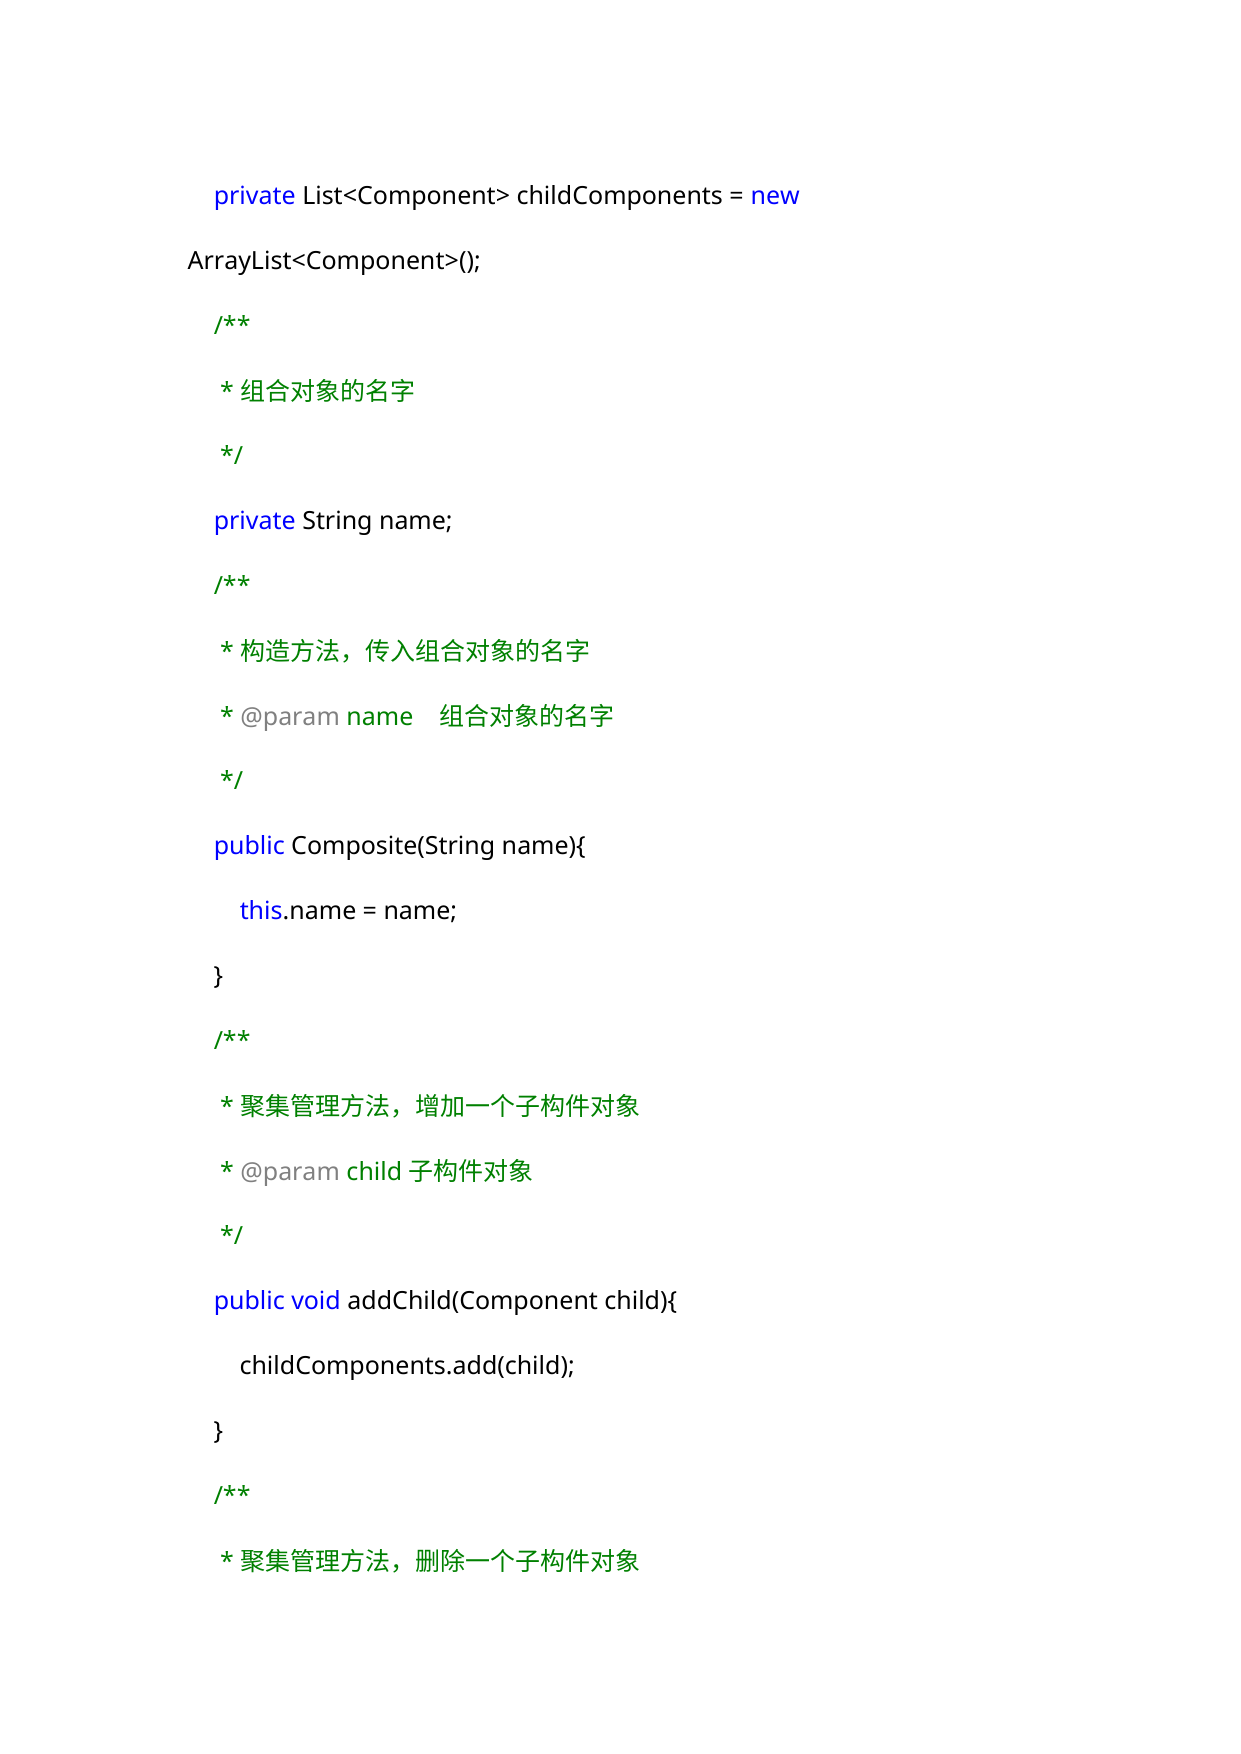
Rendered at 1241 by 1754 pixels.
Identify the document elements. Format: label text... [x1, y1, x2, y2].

text childComponents.add(child); [187, 1332, 1053, 1397]
text * 组合对象的名字 [187, 357, 1053, 422]
text /** [187, 292, 1053, 357]
text */ [187, 1202, 1053, 1267]
text public Composite(String name){ [187, 812, 1053, 877]
text * @param child 子构件对象 [187, 1137, 1053, 1202]
text */ [187, 422, 1053, 487]
text public void addChild(Component child){ [187, 1267, 1053, 1332]
text * 聚集管理方法，删除一个子构件对象 [187, 1527, 1053, 1592]
text */ [187, 747, 1053, 812]
text } [187, 1397, 1053, 1462]
text * 构造方法，传入组合对象的名字 [187, 617, 1053, 682]
text * 聚集管理方法，增加一个子构件对象 [187, 1072, 1053, 1137]
text private String name; [187, 487, 1053, 552]
text /** [187, 1007, 1053, 1072]
text * @param name 组合对象的名字 [187, 682, 1053, 747]
text private List<Component> childComponents = new ArrayList<Component>(); [187, 162, 1053, 292]
text /** [187, 552, 1053, 617]
text /** [187, 1462, 1053, 1527]
text } [187, 942, 1053, 1007]
text this.name = name; [187, 877, 1053, 942]
